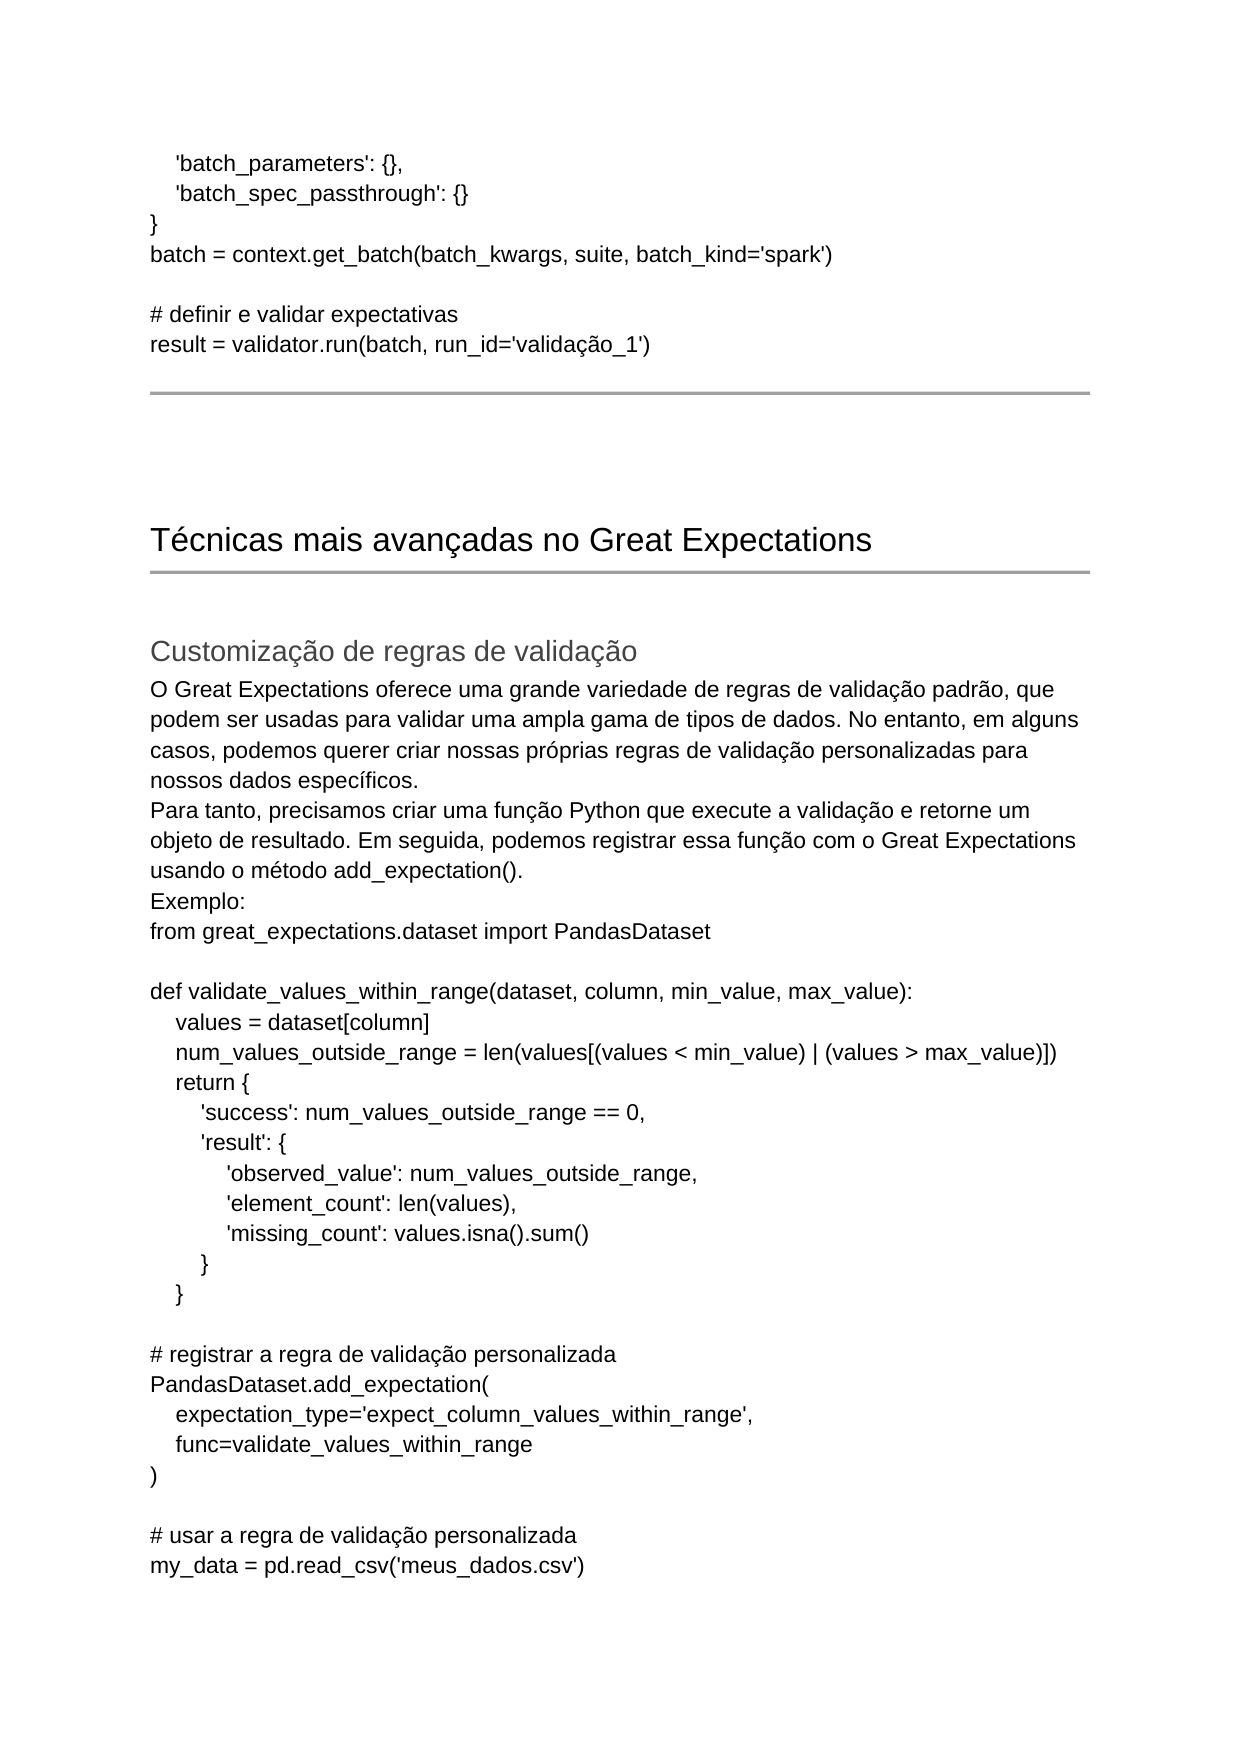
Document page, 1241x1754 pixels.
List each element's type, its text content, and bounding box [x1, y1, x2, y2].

text batch = context.get_batch(batch_kwargs, suite, batch_kind='spark') [150, 241, 1090, 267]
text } [150, 1280, 1090, 1307]
text } [150, 210, 1090, 237]
text return { [150, 1069, 1090, 1095]
text func=validate_values_within_range [150, 1431, 1090, 1458]
text # definir e validar expectativas [150, 301, 1090, 327]
text Exemplo: [150, 888, 1090, 914]
text O Great Expectations oferece uma grande variedade de regras de validação padrão, que podem ser usadas para validar uma ampla gama de tipos de dados. No entanto, em alguns casos, podemos querer criar nossas próprias regras de validação personalizadas para nossos dados específicos. [150, 676, 1090, 793]
text values = dataset[column] [150, 1008, 1090, 1035]
text result = validator.run(batch, run_id='validação_1') [150, 331, 1090, 358]
text 'batch_parameters': {}, [150, 150, 1090, 176]
text num_values_outside_range = len(values[(values < min_value) | (values > max_value)]) [150, 1039, 1090, 1065]
text # usar a regra de validação personalizada [150, 1522, 1090, 1548]
text 'result': { [150, 1129, 1090, 1156]
text 'missing_count': values.isna().sum() [150, 1220, 1090, 1246]
text } [150, 1250, 1090, 1276]
text def validate_values_within_range(dataset, column, min_value, max_value): [150, 978, 1090, 1004]
text PandasDataset.add_expectation( [150, 1371, 1090, 1397]
text 'success': num_values_outside_range == 0, [150, 1099, 1090, 1125]
text expectation_type='expect_column_values_within_range', [150, 1401, 1090, 1427]
text # registrar a regra de validação personalizada [150, 1341, 1090, 1367]
text Para tanto, precisamos criar uma função Python que execute a validação e retorne um objeto de resultado. Em seguida, podemos registrar essa função com o Great Expectations usando o método add_expectation(). [150, 797, 1090, 884]
subtitle Técnicas mais avançadas no Great Expectations [150, 520, 1090, 558]
text my_data = pd.read_csv('meus_dados.csv') [150, 1552, 1090, 1578]
text 'batch_spec_passthrough': {} [150, 180, 1090, 207]
text 'observed_value': num_values_outside_range, [150, 1159, 1090, 1186]
text from great_expectations.dataset import PandasDataset [150, 918, 1090, 944]
text ) [150, 1462, 1090, 1488]
subtitle Customização de regras de validação [150, 634, 1090, 668]
text 'element_count': len(values), [150, 1190, 1090, 1216]
